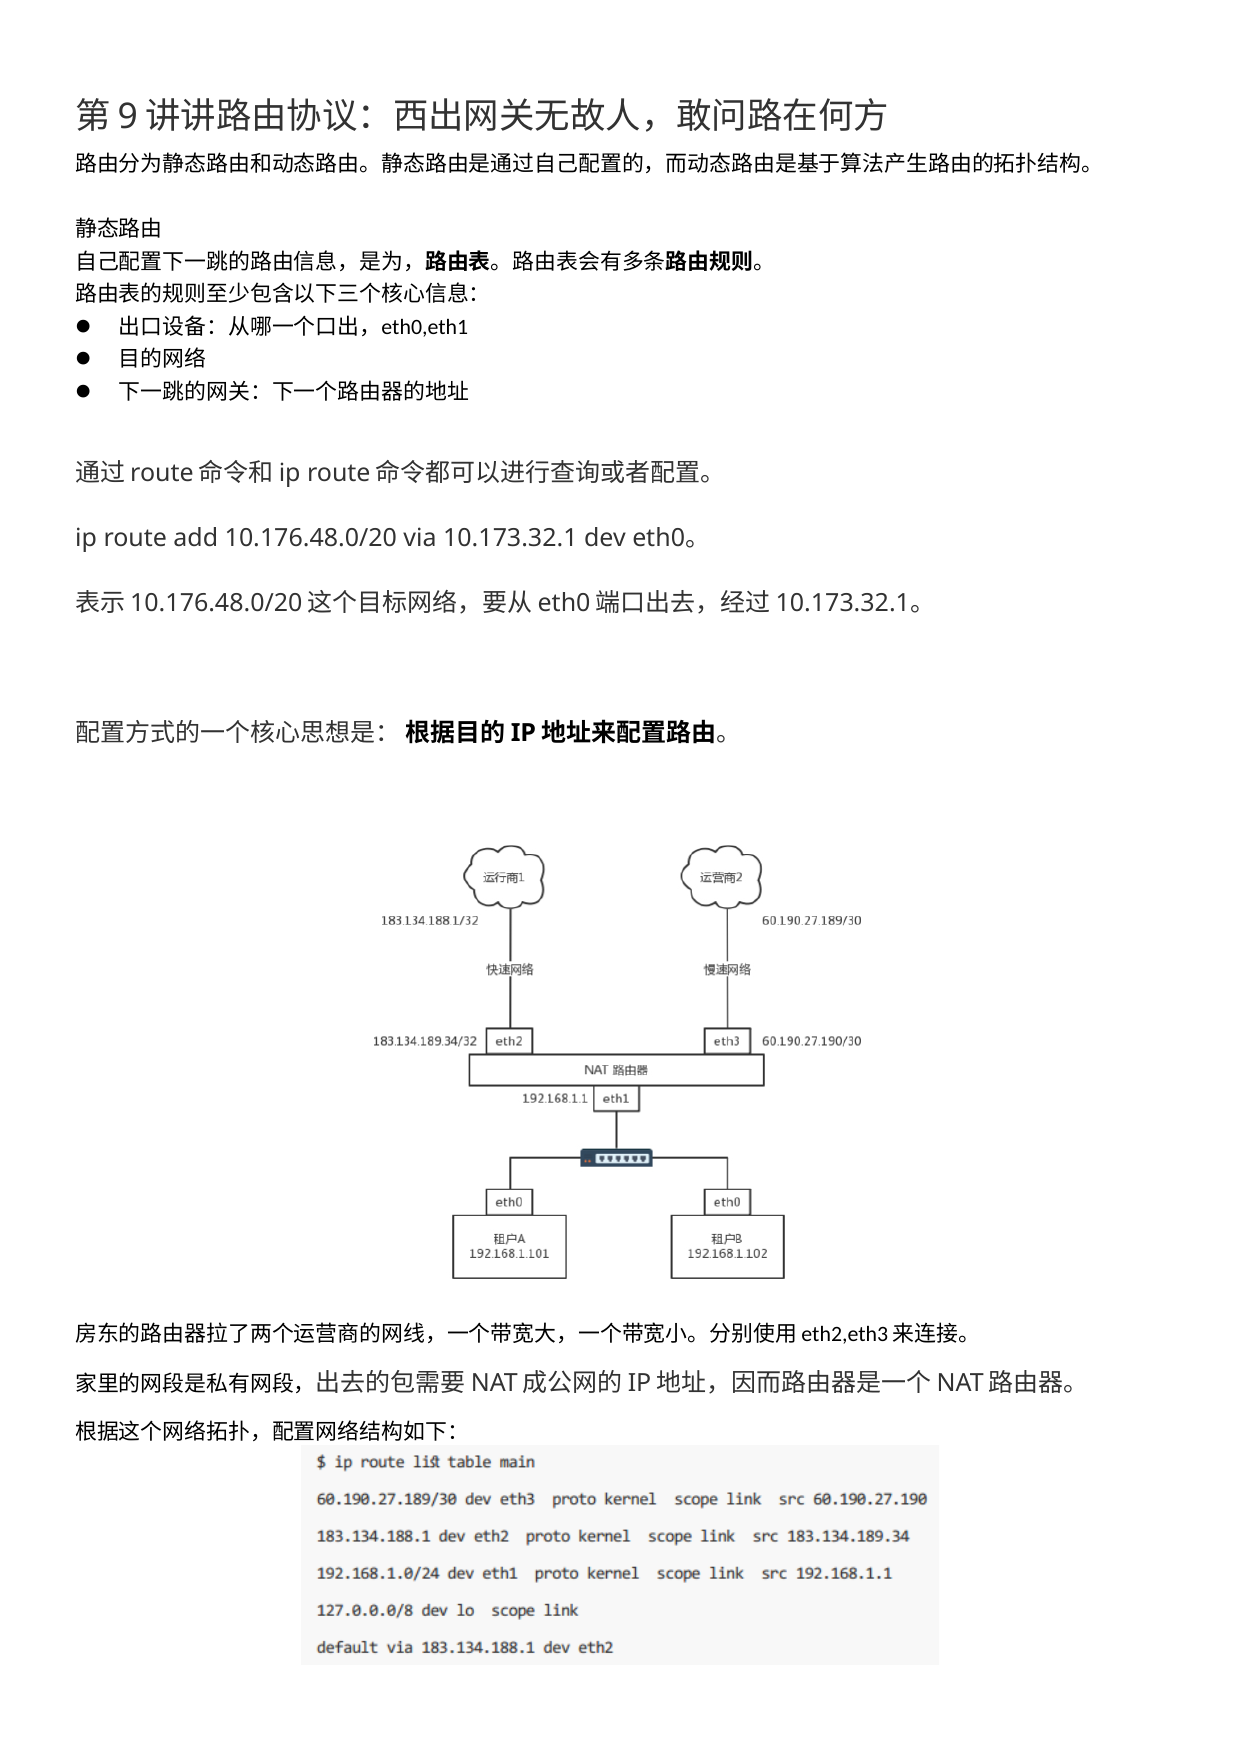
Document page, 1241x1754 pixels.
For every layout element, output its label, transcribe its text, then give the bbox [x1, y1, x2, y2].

text 路由分为静态路由和动态路由。静态路由是通过自己配置的，而动态路由是基于算法产生路由的拓扑结构。 [75, 146, 1165, 178]
list 出口设备：从哪一个口出，eth0,eth1 [75, 308, 1165, 341]
text 第9讲讲路由协议：西出网关无故人，敢问路在何方 [75, 81, 1165, 146]
text 房东的路由器拉了两个运营商的网线，一个带宽大，一个带宽小。分别使用eth2,eth3来连接。 [75, 1316, 1165, 1348]
text 表示10.176.48.0/20这个目标网络，要从eth0端口出去，经过10.173.32.1。 [75, 568, 1165, 633]
text 根据这个网络拓扑，配置网络结构如下： [75, 1413, 1165, 1446]
text 家里的网段是私有网段，出去的包需要NAT成公网的IP地址，因而路由器是一个NAT路由器。 [75, 1348, 1165, 1413]
text 配置方式的一个核心思想是： 根据目的IP地址来配置路由。 [75, 698, 1165, 763]
text 路由表的规则至少包含以下三个核心信息： [75, 276, 1165, 308]
text ip route add 10.176.48.0/20 via 10.173.32.1 dev eth0。 [75, 503, 1165, 568]
text 通过route命令和ip route命令都可以进行查询或者配置。 [75, 438, 1165, 503]
text 自己配置下一跳的路由信息，是为，路由表。路由表会有多条路由规则。 [75, 243, 1165, 276]
list 目的网络 [75, 341, 1165, 373]
picture [352, 828, 888, 1286]
text 静态路由 [75, 211, 1165, 243]
picture [301, 1445, 940, 1665]
list 下一跳的网关：下一个路由器的地址 [75, 373, 1165, 406]
